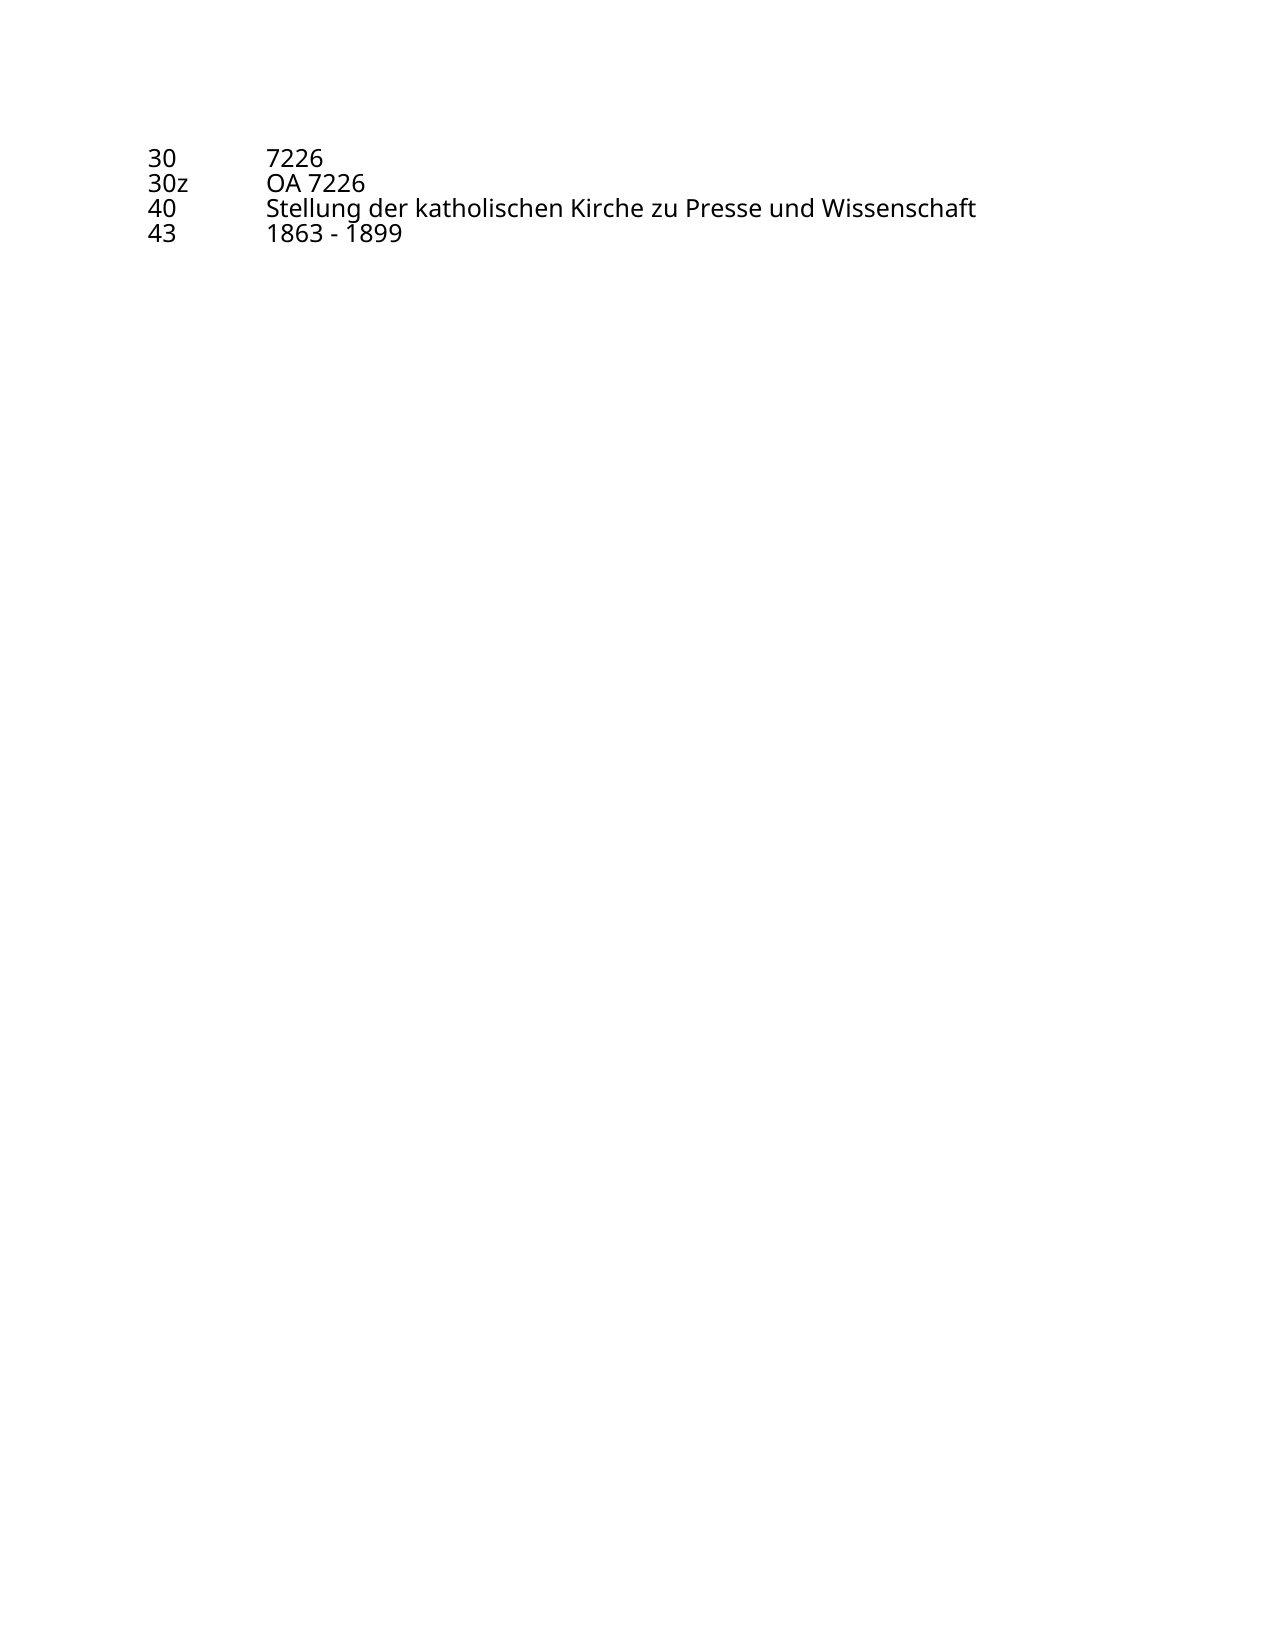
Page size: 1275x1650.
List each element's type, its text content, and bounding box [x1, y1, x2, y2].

text 30z OA 7226 [148, 173, 1127, 198]
text 43 1863 - 1899 [148, 223, 1127, 248]
text 40 s[2{Stellung der katholischen Kirche} zu 1{Presse}]s und Wissenschaft [148, 198, 1127, 223]
text 30 7226 [148, 148, 1127, 173]
